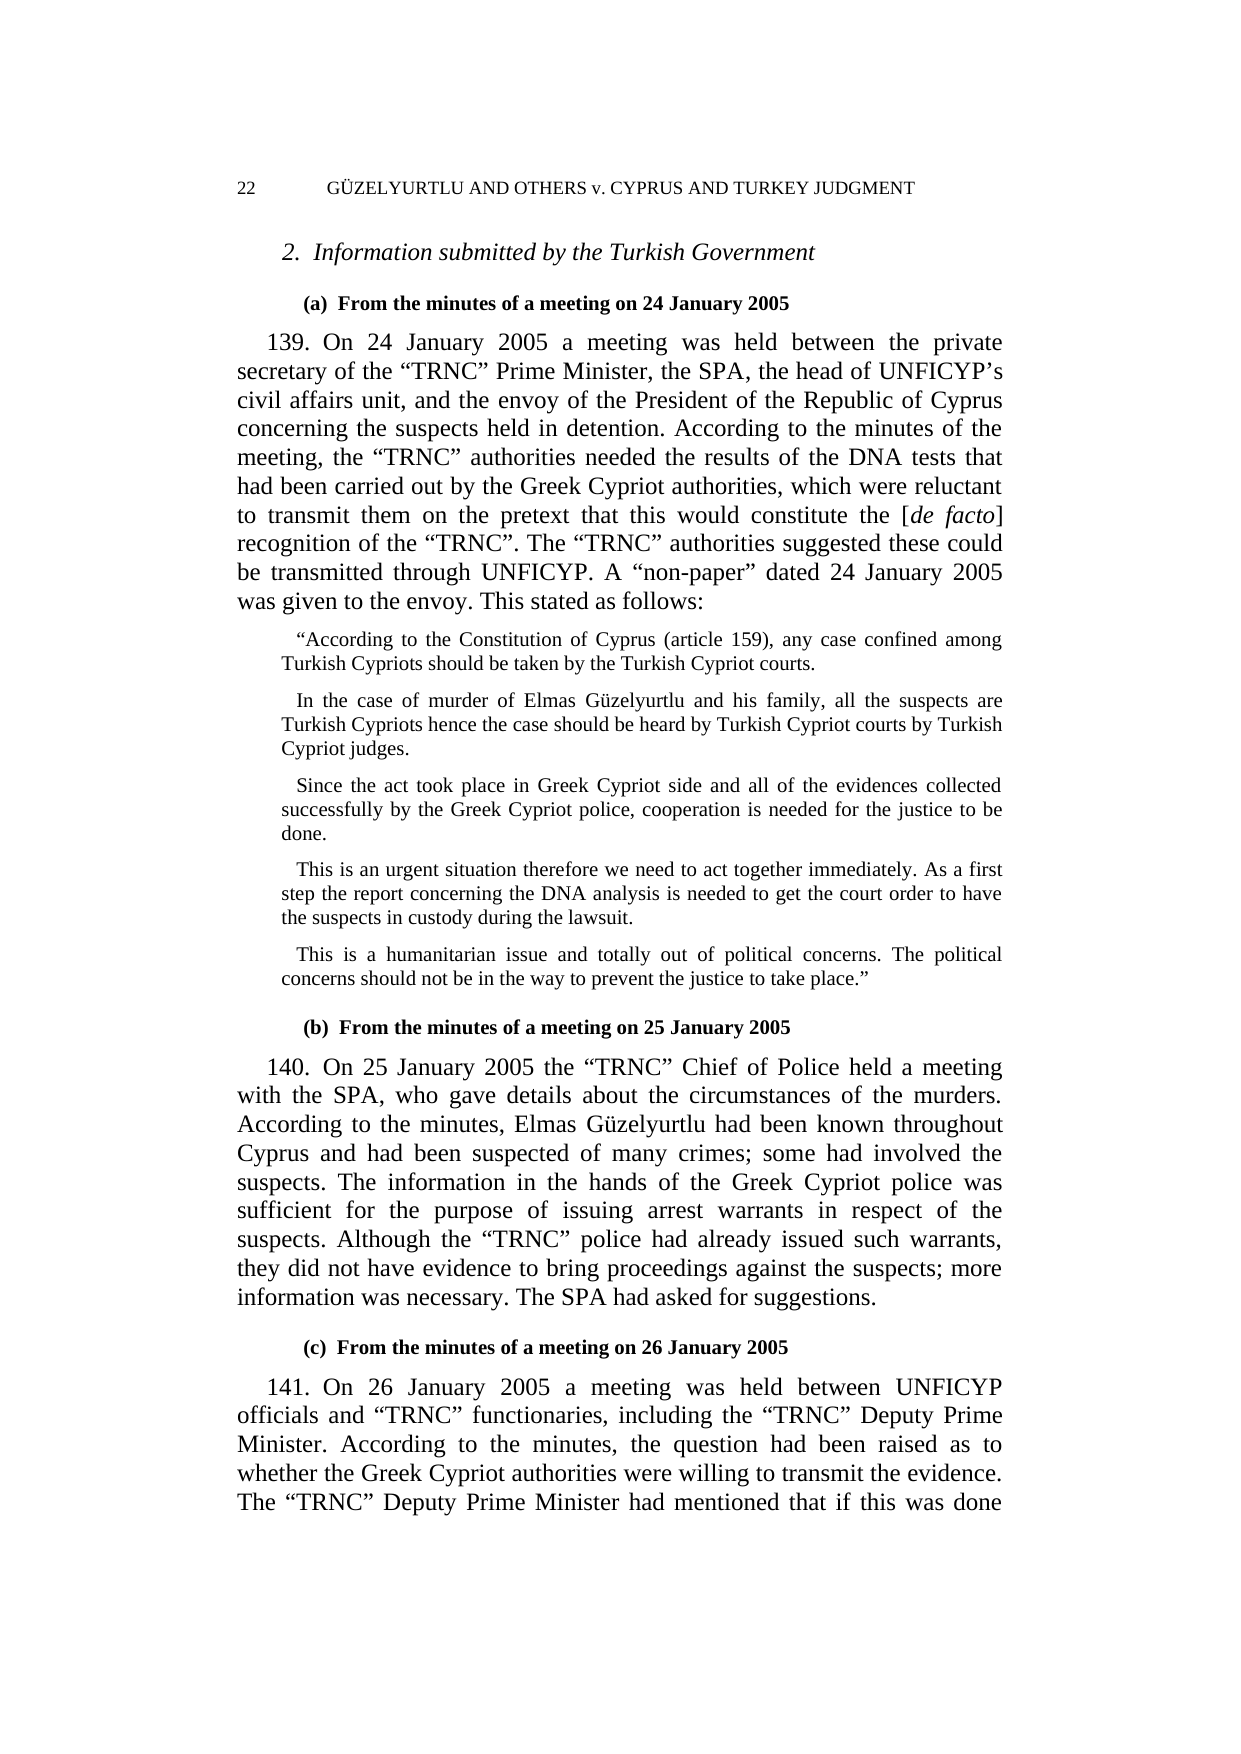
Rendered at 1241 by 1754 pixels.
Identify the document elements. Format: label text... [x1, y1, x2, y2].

subtitle (c) From the minutes of a meeting on 26 January 2005 [303, 1335, 1003, 1359]
text This is an urgent situation therefore we need to act together immediately. As a first step the report concerning the DNA analysis is needed to get the court order to have the suspects in custody during the lawsuit. [281, 857, 1003, 929]
text 139. On 24 January 2005 a meeting was held between the private secretary of the “TRNC” Prime Minister, the SPA, the head of UNFICYP’s civil affairs unit, and the envoy of the President of the Republic of Cyprus concerning the suspects held in detention. According to the minutes of the meeting, the “TRNC” authorities needed the results of the DNA tests that had been carried out by the Greek Cypriot authorities, which were reluctant to transmit them on the pretext that this would constitute the [de facto] recognition of the “TRNC”. The “TRNC” authorities suggested these could be transmitted through UNFICYP. A “non-paper” dated 24 January 2005 was given to the envoy. This stated as follows: [237, 327, 1003, 615]
text In the case of murder of Elmas Güzelyurtlu and his family, all the suspects are Turkish Cypriots hence the case should be heard by Turkish Cypriot courts by Turkish Cypriot judges. [281, 688, 1003, 760]
text “According to the Constitution of Cyprus (article 159), any case confined among Turkish Cypriots should be taken by the Turkish Cypriot courts. [281, 627, 1003, 675]
text This is a humanitarian issue and totally out of political concerns. The political concerns should not be in the way to prevent the justice to take place.” [281, 942, 1003, 990]
subtitle (b) From the minutes of a meeting on 25 January 2005 [303, 1015, 1003, 1039]
subtitle 2. Information submitted by the Turkish Government [282, 237, 1003, 266]
text Since the act took place in Greek Cypriot side and all of the evidences collected successfully by the Greek Cypriot police, cooperation is needed for the justice to be done. [281, 772, 1003, 845]
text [237, 1372, 1003, 1516]
subtitle (a) From the minutes of a meeting on 24 January 2005 [303, 291, 1003, 315]
text 140. On 25 January 2005 the “TRNC” Chief of Police held a meeting with the SPA, who gave details about the circumstances of the murders. According to the minutes, Elmas Güzelyurtlu had been known throughout Cyprus and had been suspected of many crimes; some had involved the suspects. The information in the hands of the Greek Cypriot police was sufficient for the purpose of issuing arrest warrants in respect of the suspects. Although the “TRNC” police had already issued such warrants, they did not have evidence to bring proceedings against the suspects; more information was necessary. The SPA had asked for suggestions. [237, 1052, 1003, 1310]
